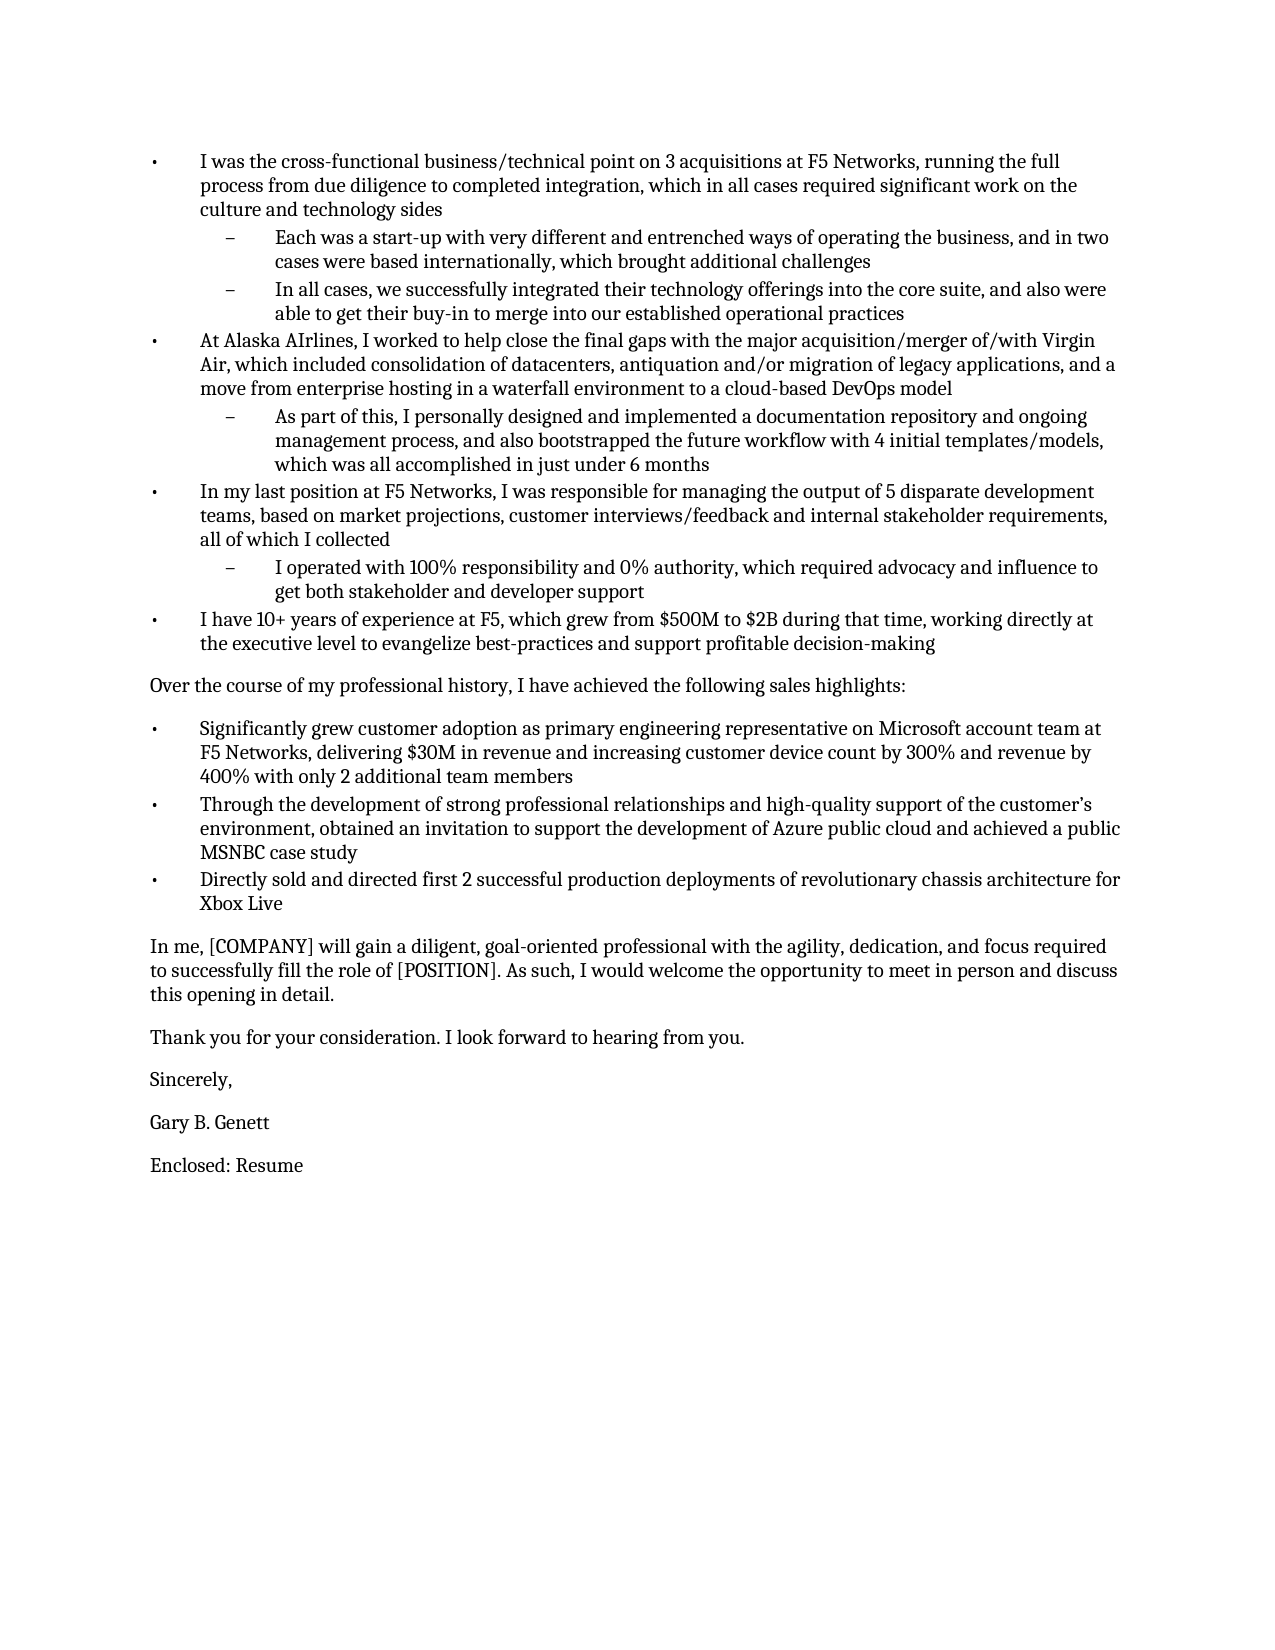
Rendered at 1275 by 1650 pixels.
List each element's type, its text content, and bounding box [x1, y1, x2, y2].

text Sincerely, [150, 1068, 1125, 1092]
list Significantly grew customer adoption as primary engineering representative on Microsoft account team at F5 Networks, delivering $30M in revenue and increasing customer device count by 300% and revenue by 400% with only 2 additional team members [150, 717, 1125, 789]
text Gary B. Genett [150, 1111, 1125, 1135]
list Each was a start-up with very different and entrenched ways of operating the business, and in two cases were based internationally, which brought additional challenges [225, 226, 1125, 273]
text Enclosed: Resume [150, 1153, 1125, 1177]
text Thank you for your consideration. I look forward to hearing from you. [150, 1025, 1125, 1049]
list Through the development of strong professional relationships and high-quality support of the customer’s environment, obtained an invitation to support the development of Azure public cloud and achieved a public MSNBC case study [150, 792, 1125, 864]
list In all cases, we successfully integrated their technology offerings into the core suite, and also were able to get their buy-in to merge into our established operational practices [225, 277, 1125, 325]
list Directly sold and directed first 2 successful production deployments of revolutionary chassis architecture for Xbox Live [150, 868, 1125, 916]
list As part of this, I personally designed and implemented a documentation repository and ongoing management process, and also bootstrapped the future workflow with 4 initial templates/models, which was all accomplished in just under 6 months [225, 404, 1125, 476]
list I have 10+ years of experience at F5, which grew from $500M to $2B during that time, working directly at the executive level to evangelize best-practices and support profitable decision-making [150, 607, 1125, 655]
list I operated with 100% responsibility and 0% authority, which required advocacy and influence to get both stakeholder and developer support [225, 556, 1125, 604]
list I was the cross-functional business/technical point on 3 acquisitions at F5 Networks, running the full process from due diligence to completed integration, which in all cases required significant work on the culture and technology sides [150, 150, 1125, 222]
list At Alaska AIrlines, I worked to help close the final gaps with the major acquisition/merger of/with Virgin Air, which included consolidation of datacenters, antiquation and/or migration of legacy applications, and a move from enterprise hosting in a waterfall environment to a cloud-based DevOps model [150, 329, 1125, 401]
